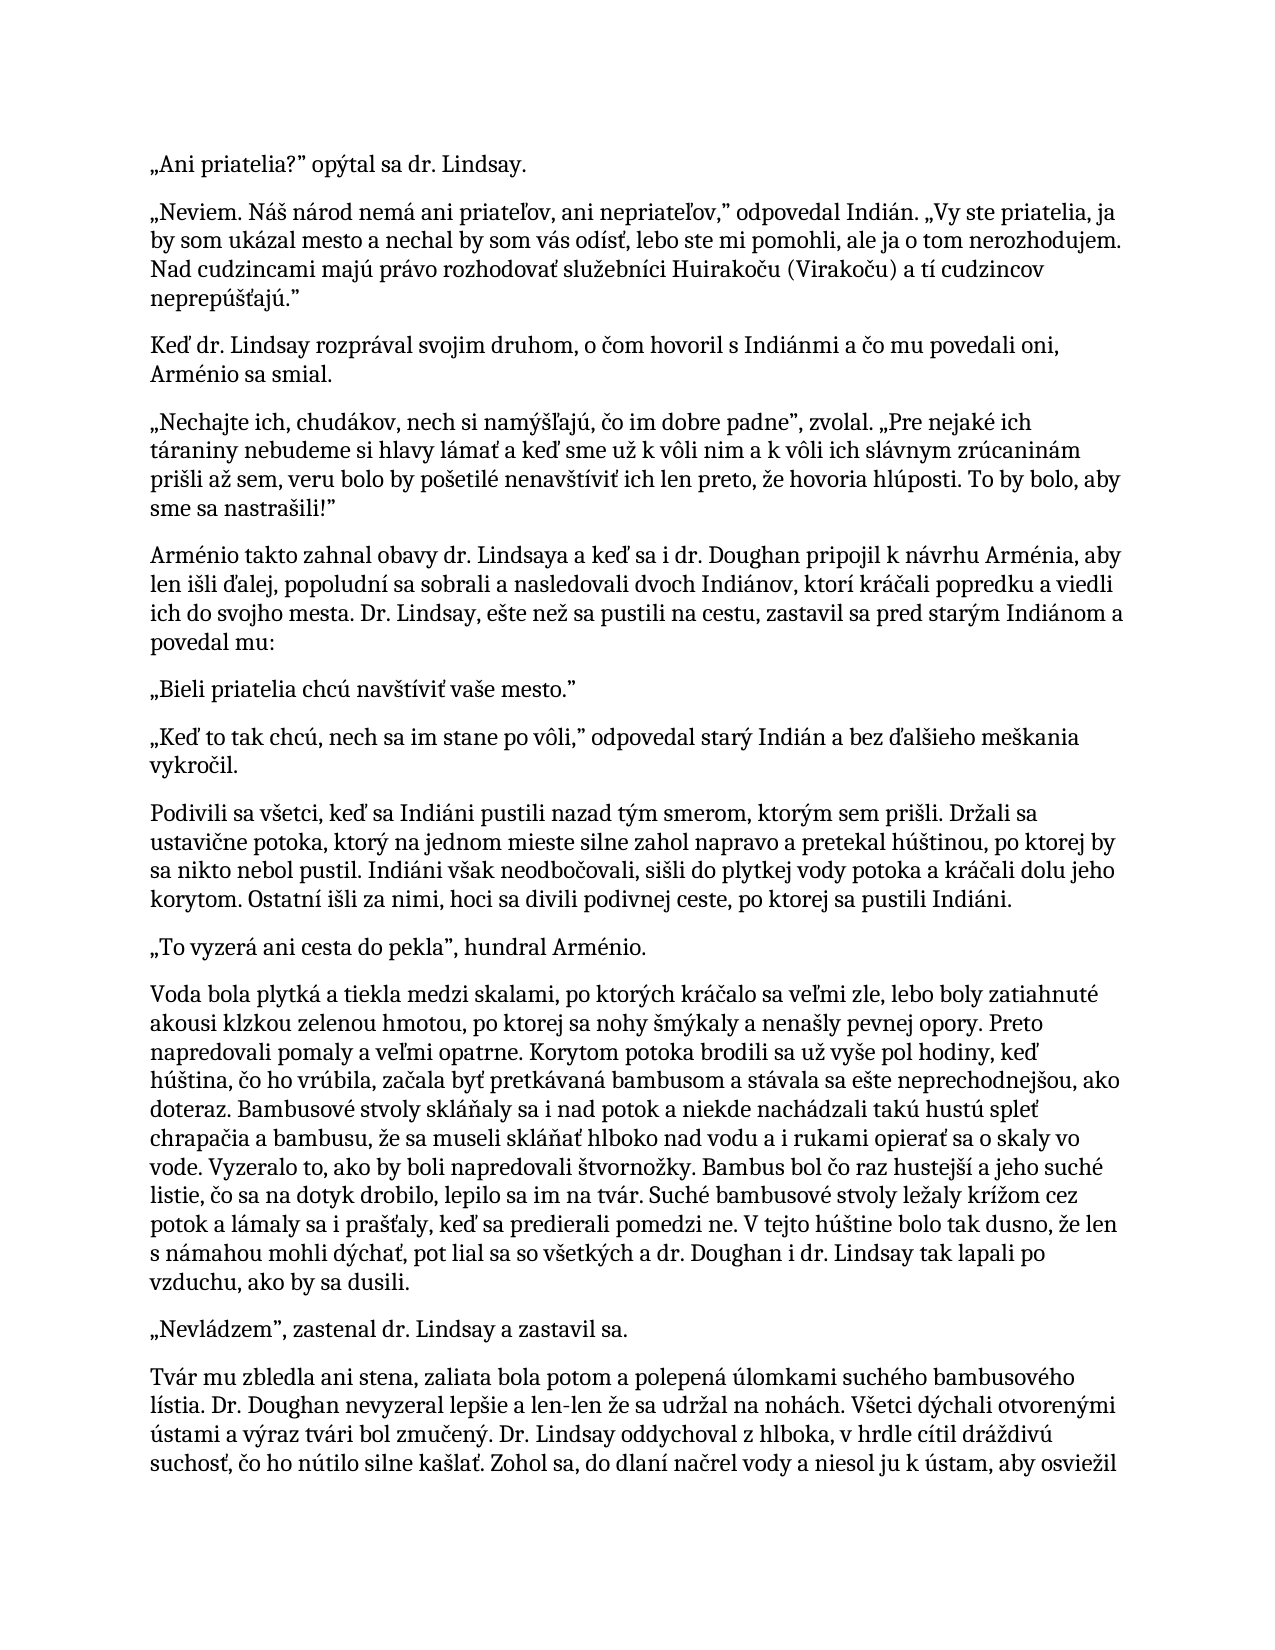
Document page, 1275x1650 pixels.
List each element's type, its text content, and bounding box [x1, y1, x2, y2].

text „Keď to tak chcú, nech sa im stane po vôli,” odpovedal starý Indián a bez ďalšieho meškania vykročil. [150, 722, 1125, 780]
text Keď dr. Lindsay rozprával svojim druhom, o čom hovoril s Indiánmi a čo mu povedali oni, Arménio sa smial. [150, 331, 1125, 389]
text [150, 1362, 1125, 1477]
text Podivili sa všetci, keď sa Indiáni pustili nazad tým smerom, ktorým sem prišli. Držali sa ustavične potoka, ktorý na jednom mieste silne zahol napravo a pretekal húštinou, po ktorej by sa nikto nebol pustil. Indiáni však neodbočovali, sišli do plytkej vody potoka a kráčali dolu jeho korytom. Ostatní išli za nimi, hoci sa divili podivnej ceste, po ktorej sa pustili Indiáni. [150, 799, 1125, 914]
text Voda bola plytká a tiekla medzi skalami, po ktorých kráčalo sa veľmi zle, lebo boly zatiahnuté akousi klzkou zelenou hmotou, po ktorej sa nohy šmýkaly a nenašly pevnej opory. Preto napredovali pomaly a veľmi opatrne. Korytom potoka brodili sa už vyše pol hodiny, keď húština, čo ho vrúbila, začala byť pretkávaná bambusom a stávala sa ešte neprechodnejšou, ako doteraz. Bambusové stvoly skláňaly sa i nad potok a niekde nachádzali takú hustú spleť chrapačia a bambusu, že sa museli skláňať hlboko nad vodu a i rukami opierať sa o skaly vo vode. Vyzeralo to, ako by boli napredovali štvornožky. Bambus bol čo raz hustejší a jeho suché listie, čo sa na dotyk drobilo, lepilo sa im na tvár. Suché bambusové stvoly ležaly krížom cez potok a lámaly sa i prašťaly, keď sa predierali pomedzi ne. V tejto húštine bolo tak dusno, že len s námahou mohli dýchať, pot lial sa so všetkých a dr. Doughan i dr. Lindsay tak lapali po vzduchu, ako by sa dusili. [150, 980, 1125, 1296]
text „Bieli priatelia chcú navštíviť vaše mesto.” [150, 675, 1125, 704]
text „Ani priatelia?” opýtal sa dr. Lindsay. [150, 150, 1125, 179]
text „Nevládzem”, zastenal dr. Lindsay a zastavil sa. [150, 1315, 1125, 1344]
text „To vyzerá ani cesta do pekla”, hundral Arménio. [150, 932, 1125, 961]
text „Nechajte ich, chudákov, nech si namýšľajú, čo im dobre padne”, zvolal. „Pre nejaké ich táraniny nebudeme si hlavy lámať a keď sme už k vôli nim a k vôli ich slávnym zrúcaninám prišli až sem, veru bolo by pošetilé nenavštíviť ich len preto, že hovoria hlúposti. To by bolo, aby sme sa nastrašili!” [150, 407, 1125, 522]
text „Neviem. Náš národ nemá ani priateľov, ani nepriateľov,” odpovedal Indián. „Vy ste priatelia, ja by som ukázal mesto a nechal by som vás odísť, lebo ste mi pomohli, ale ja o tom nerozhodujem. Nad cudzincami majú právo rozhodovať služebníci Huirakoču (Virakoču) a tí cudzincov neprepúšťajú.” [150, 197, 1125, 312]
text Arménio takto zahnal obavy dr. Lindsaya a keď sa i dr. Doughan pripojil k návrhu Arménia, aby len išli ďalej, popoludní sa sobrali a nasledovali dvoch Indiánov, ktorí kráčali popredku a viedli ich do svojho mesta. Dr. Lindsay, ešte než sa pustili na cestu, zastavil sa pred starým Indiánom a povedal mu: [150, 541, 1125, 656]
